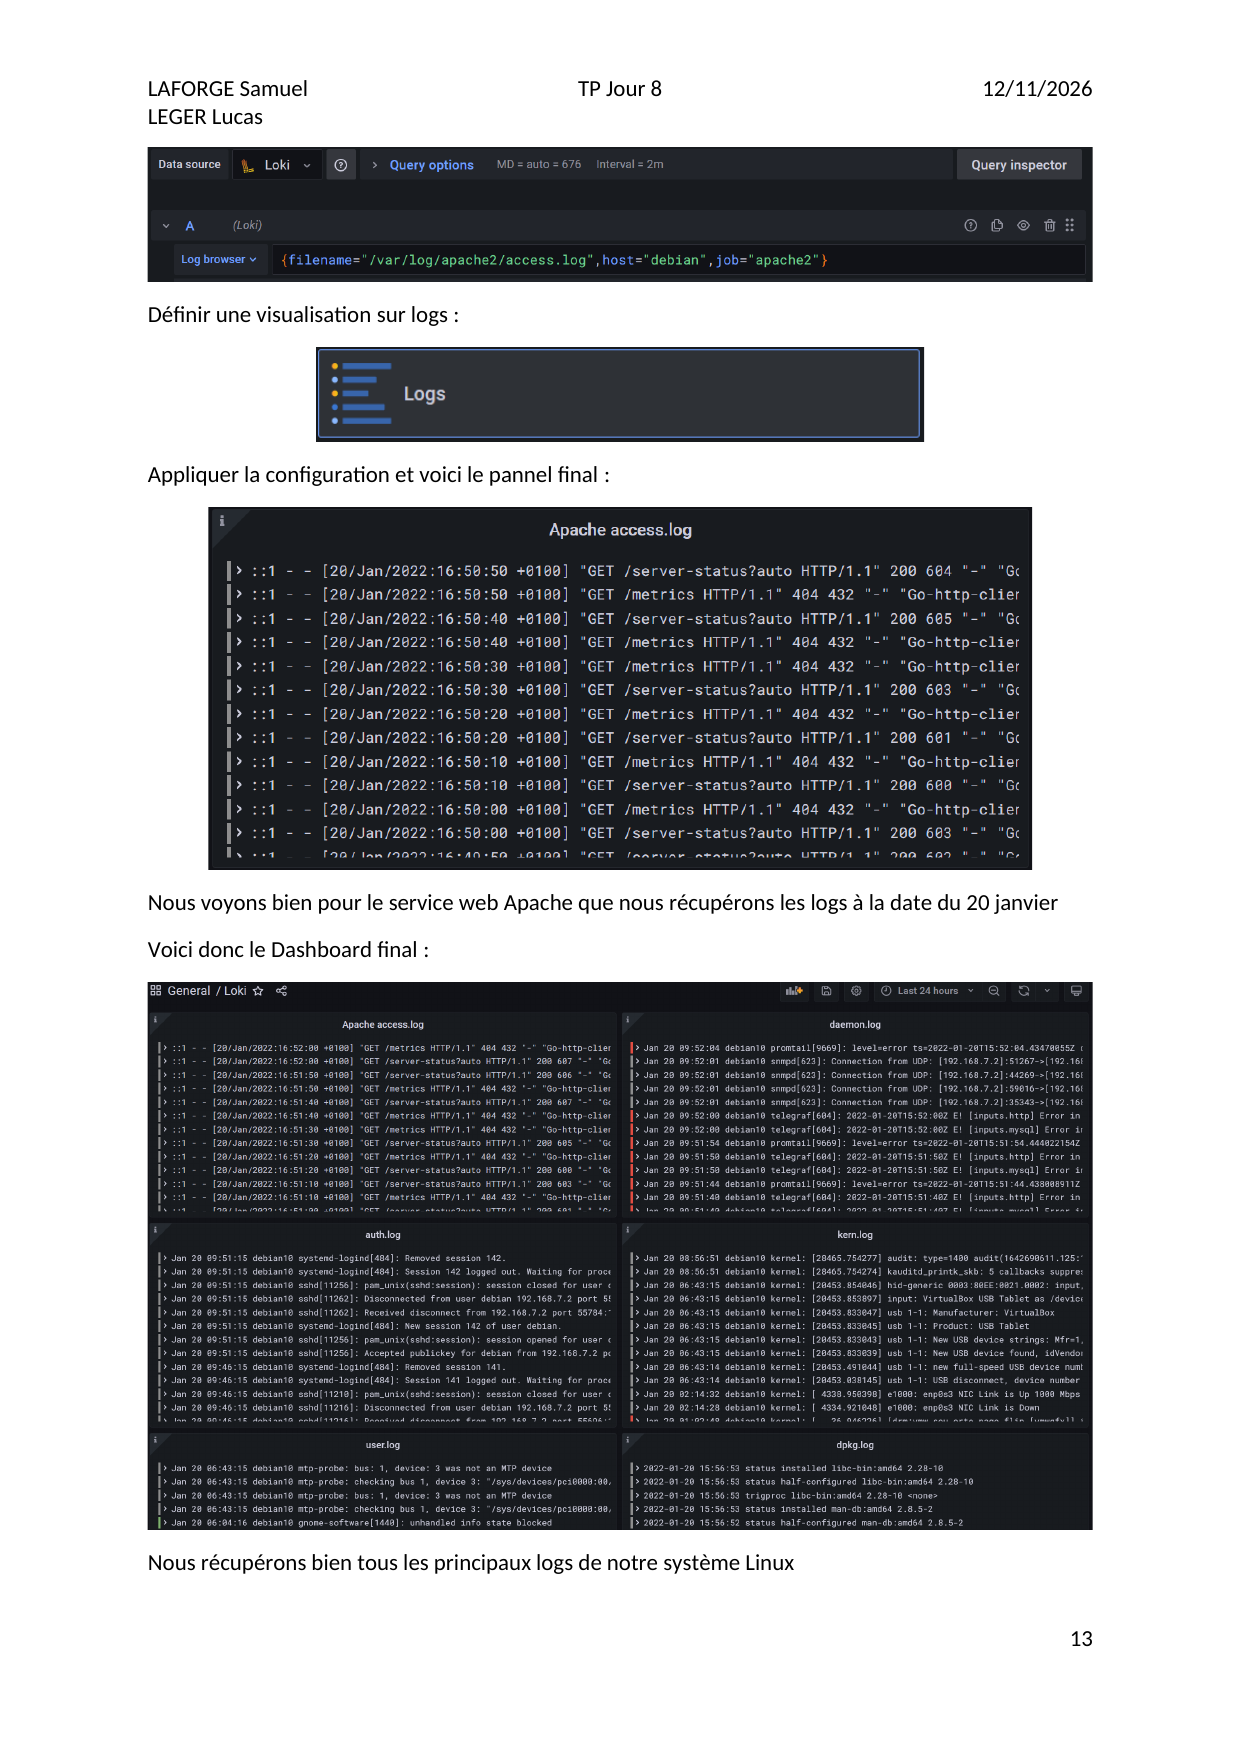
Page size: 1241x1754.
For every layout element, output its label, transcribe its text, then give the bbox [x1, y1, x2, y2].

picture [147, 147, 1093, 282]
text Nous récupérons bien tous les principaux logs de notre système Linux [148, 1548, 1093, 1577]
picture [208, 507, 1033, 870]
text Voici donc le Dashboard final : [148, 935, 1093, 963]
picture [316, 347, 925, 442]
text Nous voyons bien pour le service web Apache que nous récupérons les logs à la date du 20 janvier [148, 888, 1093, 916]
picture [147, 982, 1093, 1530]
text Définir une visualisation sur logs : [148, 300, 1093, 328]
text Appliquer la configuration et voici le pannel final : [148, 460, 1093, 488]
